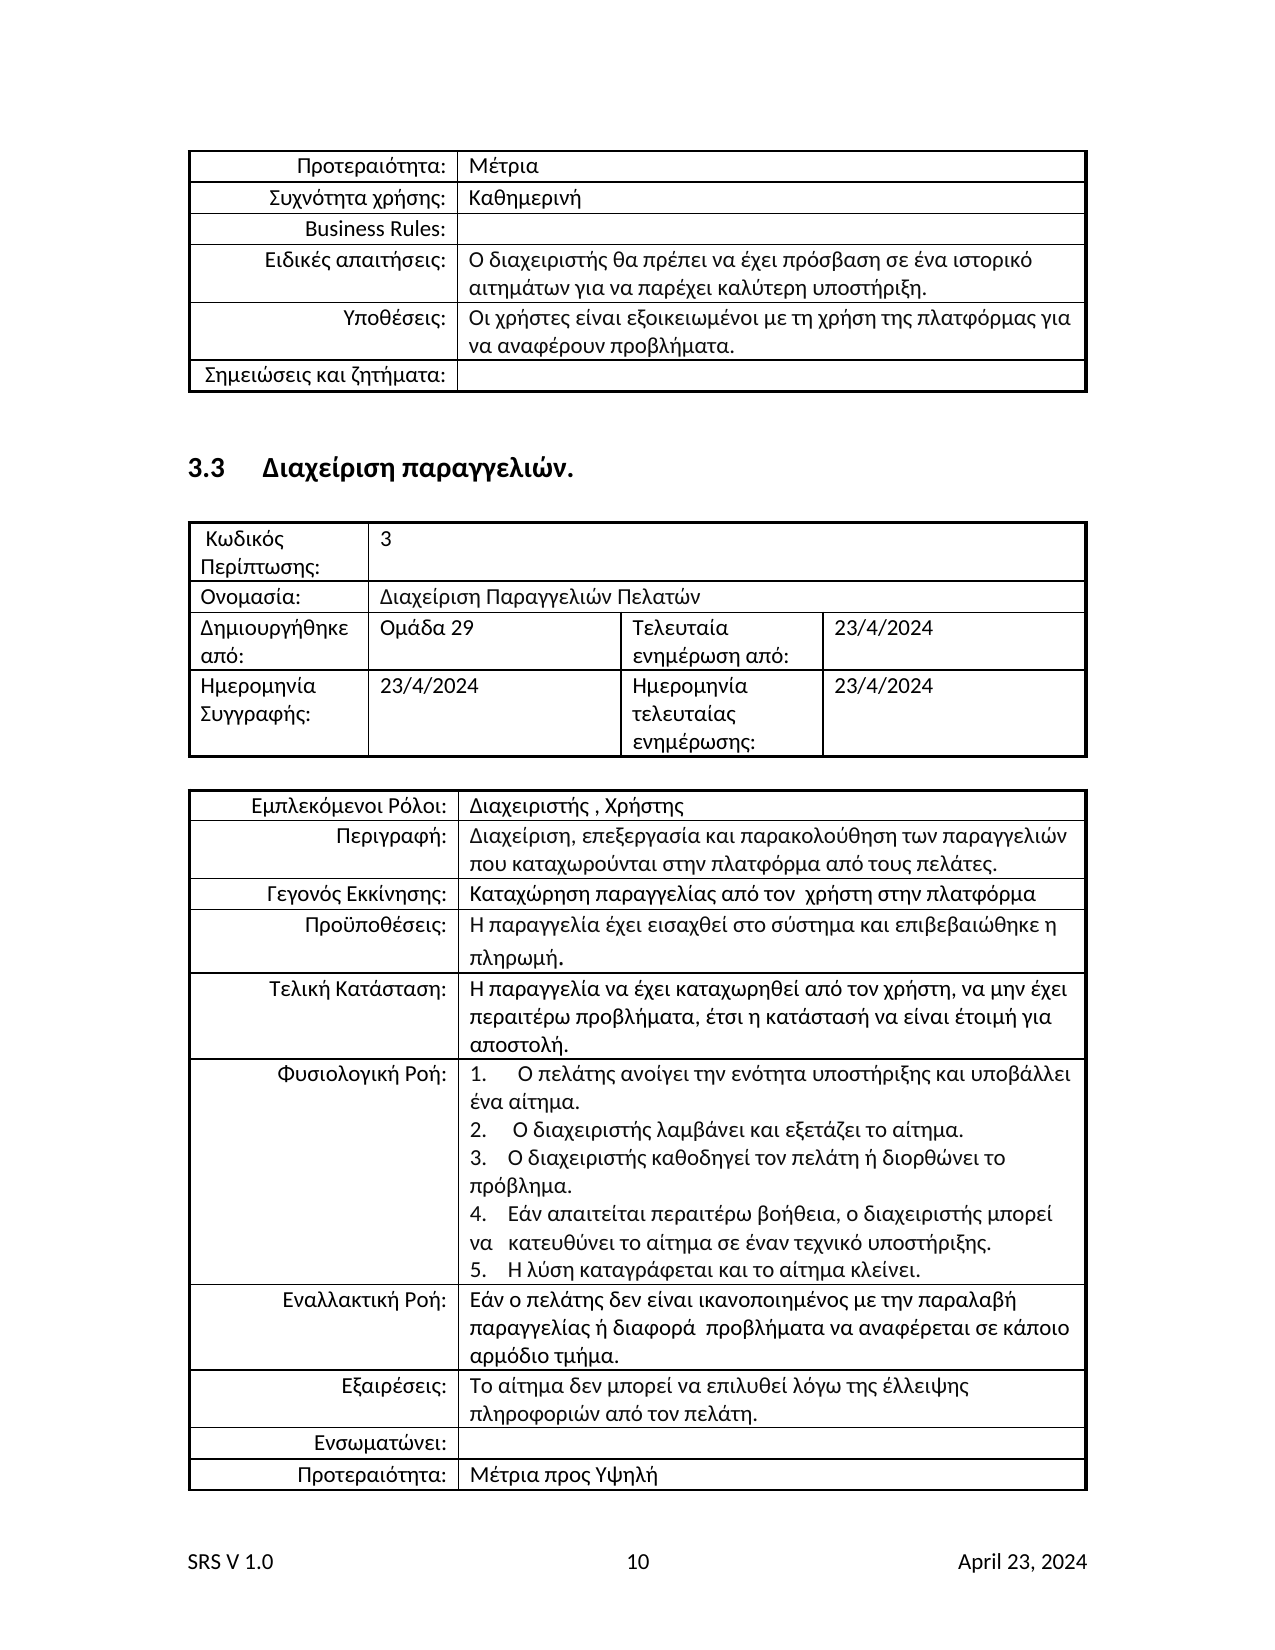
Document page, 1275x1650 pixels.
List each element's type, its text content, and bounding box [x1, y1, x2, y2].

table_cell Μέτρια [458, 152, 1084, 181]
table_cell Ονομασία: [191, 582, 368, 612]
table_header 3 [369, 524, 1084, 580]
table_cell Ημερομηνία Συγγραφής: [191, 671, 368, 755]
table_cell Καταχώρηση παραγγελίας από τον χρήστη στην πλατφόρμα [459, 879, 1084, 909]
table_cell Προτεραιότητα: [191, 152, 457, 181]
table_cell Διαχείριση, επεξεργασία και παρακολούθηση των παραγγελιών που καταχωρούνται στην πλατφόρμα από τους πελάτες. [459, 821, 1084, 877]
table_cell [458, 214, 1084, 244]
table_cell Τελική Κατάσταση: [191, 974, 458, 1058]
table_cell 23/4/2024 [824, 671, 1084, 755]
subtitle 3.3 Διαχείριση παραγγελιών. [187, 449, 1087, 484]
table_cell Καθημερινή [458, 183, 1084, 212]
table_cell Business Rules: [191, 214, 457, 244]
table_cell Υποθέσεις: [191, 303, 457, 359]
table_cell Διαχείριση Παραγγελιών Πελατών [369, 582, 1084, 612]
table_cell Το αίτημα δεν μπορεί να επιλυθεί λόγω της έλλειψης πληροφοριών από τον πελάτη. [459, 1371, 1084, 1427]
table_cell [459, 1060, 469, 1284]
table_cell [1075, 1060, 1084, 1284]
table_cell Οι χρήστες είναι εξοικειωμένοι με τη χρήση της πλατφόρμας για να αναφέρουν προβλήματα. [458, 303, 1084, 359]
table_cell 23/4/2024 [824, 613, 1084, 669]
table_cell Τελευταία ενημέρωση από: [622, 613, 822, 669]
table_cell 23/4/2024 [369, 671, 620, 755]
table_cell Μέτρια προς Υψηλή [459, 1460, 1084, 1489]
table_cell Γεγονός Εκκίνησης: [191, 879, 458, 909]
table_cell [458, 361, 1084, 390]
table_header Κωδικός Περίπτωσης: [191, 524, 368, 580]
table_cell Ομάδα 29 [369, 613, 620, 669]
table_cell [459, 1428, 1084, 1458]
table_cell Συχνότητα χρήσης: [191, 183, 457, 212]
table_cell Ο διαχειριστής θα πρέπει να έχει πρόσβαση σε ένα ιστορικό αιτημάτων για να παρέχει καλύτερη υποστήριξη. [458, 245, 1084, 301]
table_cell Περιγραφή: [191, 821, 458, 877]
table_header Εμπλεκόμενοι Ρόλοι: [191, 792, 458, 820]
table_cell Προτεραιότητα: [191, 1460, 458, 1489]
table_cell Προϋποθέσεις: [191, 910, 458, 972]
table_cell Η παραγγελία να έχει καταχωρηθεί από τον χρήστη, να μην έχει περαιτέρω προβλήματα, έτσι η κατάστασή να είναι έτοιμή για αποστολή. [459, 974, 1084, 1058]
table_cell Σημειώσεις και ζητήματα: [191, 361, 457, 390]
table_cell Εξαιρέσεις: [191, 1371, 458, 1427]
table_header Διαχειριστής , Χρήστης [459, 792, 1084, 820]
table_cell Εναλλακτική Ροή: [191, 1285, 458, 1369]
table_cell Ημερομηνία τελευταίας ενημέρωσης: [622, 671, 822, 755]
table_cell Εάν ο πελάτης δεν είναι ικανοποιημένος με την παραλαβή παραγγελίας ή διαφορά προβλήματα να αναφέρεται σε κάποιο αρμόδιο τμήμα. [459, 1285, 1084, 1369]
table_cell Ειδικές απαιτήσεις: [191, 245, 457, 301]
table_cell Φυσιολογική Ροή: [191, 1060, 458, 1284]
table_cell Δημιουργήθηκε από: [191, 613, 368, 669]
table_cell Ενσωματώνει: [191, 1428, 458, 1458]
table_cell Η παραγγελία έχει εισαχθεί στο σύστημα και επιβεβαιώθηκε η πληρωμή. [459, 910, 1084, 972]
